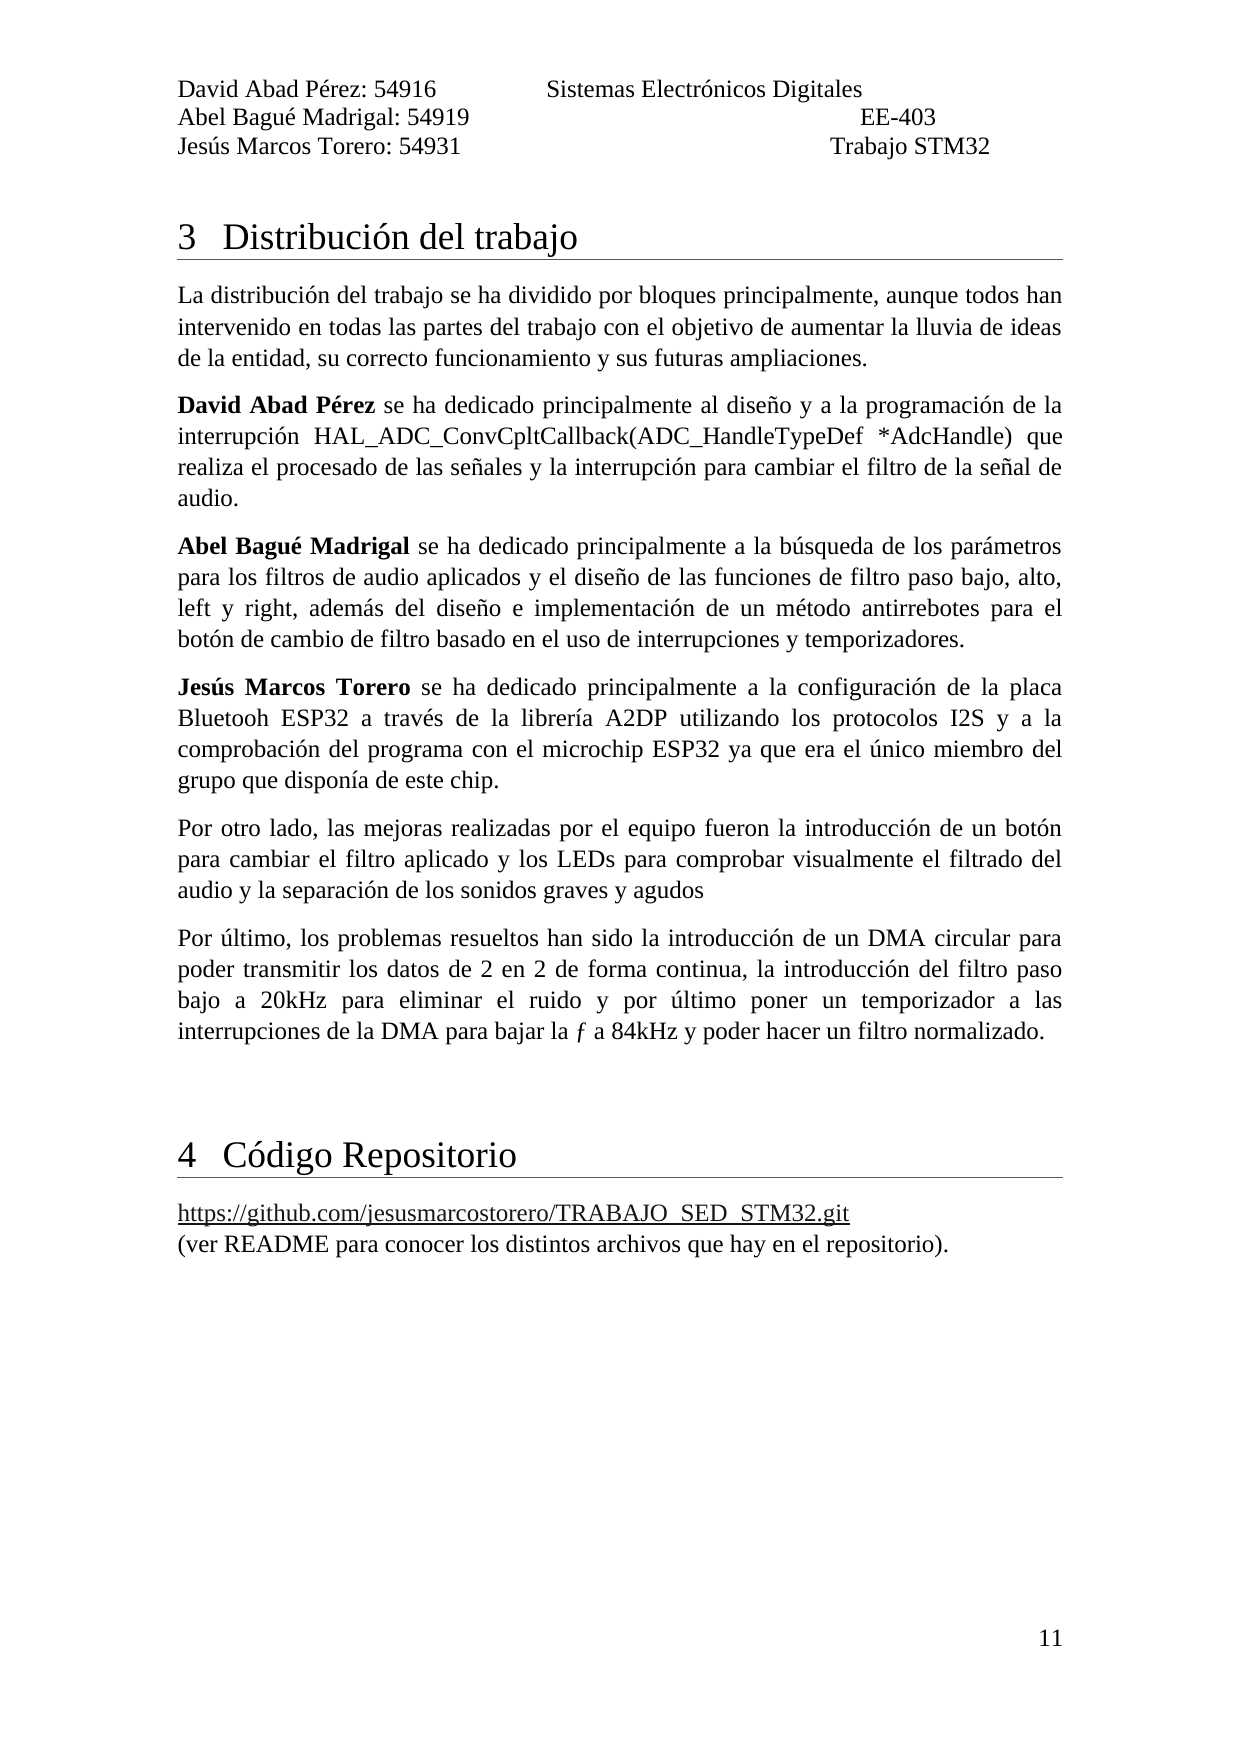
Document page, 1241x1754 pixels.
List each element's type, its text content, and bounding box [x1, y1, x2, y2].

text David Abad Pérez se ha dedicado principalmente al diseño y a la programación de la interrupción HAL_ADC_ConvCpltCallback(ADC_HandleTypeDef *AdcHandle) que realiza el procesado de las señales y la interrupción para cambiar el filtro de la señal de audio. [177, 390, 1063, 512]
text Por otro lado, las mejoras realizadas por el equipo fueron la introducción de un botón para cambiar el filtro aplicado y los LEDs para comprobar visualmente el filtrado del audio y la separación de los sonidos graves y agudos [177, 813, 1063, 904]
subtitle Código Repositorio [177, 1132, 1063, 1177]
text Por último, los problemas resueltos han sido la introducción de un DMA circular para poder transmitir los datos de 2 en 2 de forma continua, la introducción del filtro paso bajo a 20kHz para eliminar el ruido y por último poner un temporizador a las interrupciones de la DMA para bajar la ƒ a 84kHz y poder hacer un filtro normalizado. [177, 923, 1063, 1044]
text https://github.com/jesusmarcostorero/TRABAJO_SED_STM32.git (ver README para conocer los distintos archivos que hay en el repositorio). [177, 1198, 1063, 1258]
subtitle Distribución del trabajo [177, 214, 1063, 259]
text Jesús Marcos Torero se ha dedicado principalmente a la configuración de la placa Bluetooh ESP32 a través de la librería A2DP utilizando los protocolos I2S y a la comprobación del programa con el microchip ESP32 ya que era el único miembro del grupo que disponía de este chip. [177, 672, 1063, 794]
text Abel Bagué Madrigal se ha dedicado principalmente a la búsqueda de los parámetros para los filtros de audio aplicados y el diseño de las funciones de filtro paso bajo, alto, left y right, además del diseño e implementación de un método antirrebotes para el botón de cambio de filtro basado en el uso de interrupciones y temporizadores. [177, 531, 1063, 653]
text La distribución del trabajo se ha dividido por bloques principalmente, aunque todos han intervenido en todas las partes del trabajo con el objetivo de aumentar la lluvia de ideas de la entidad, su correcto funcionamiento y sus futuras ampliaciones. [177, 281, 1063, 371]
